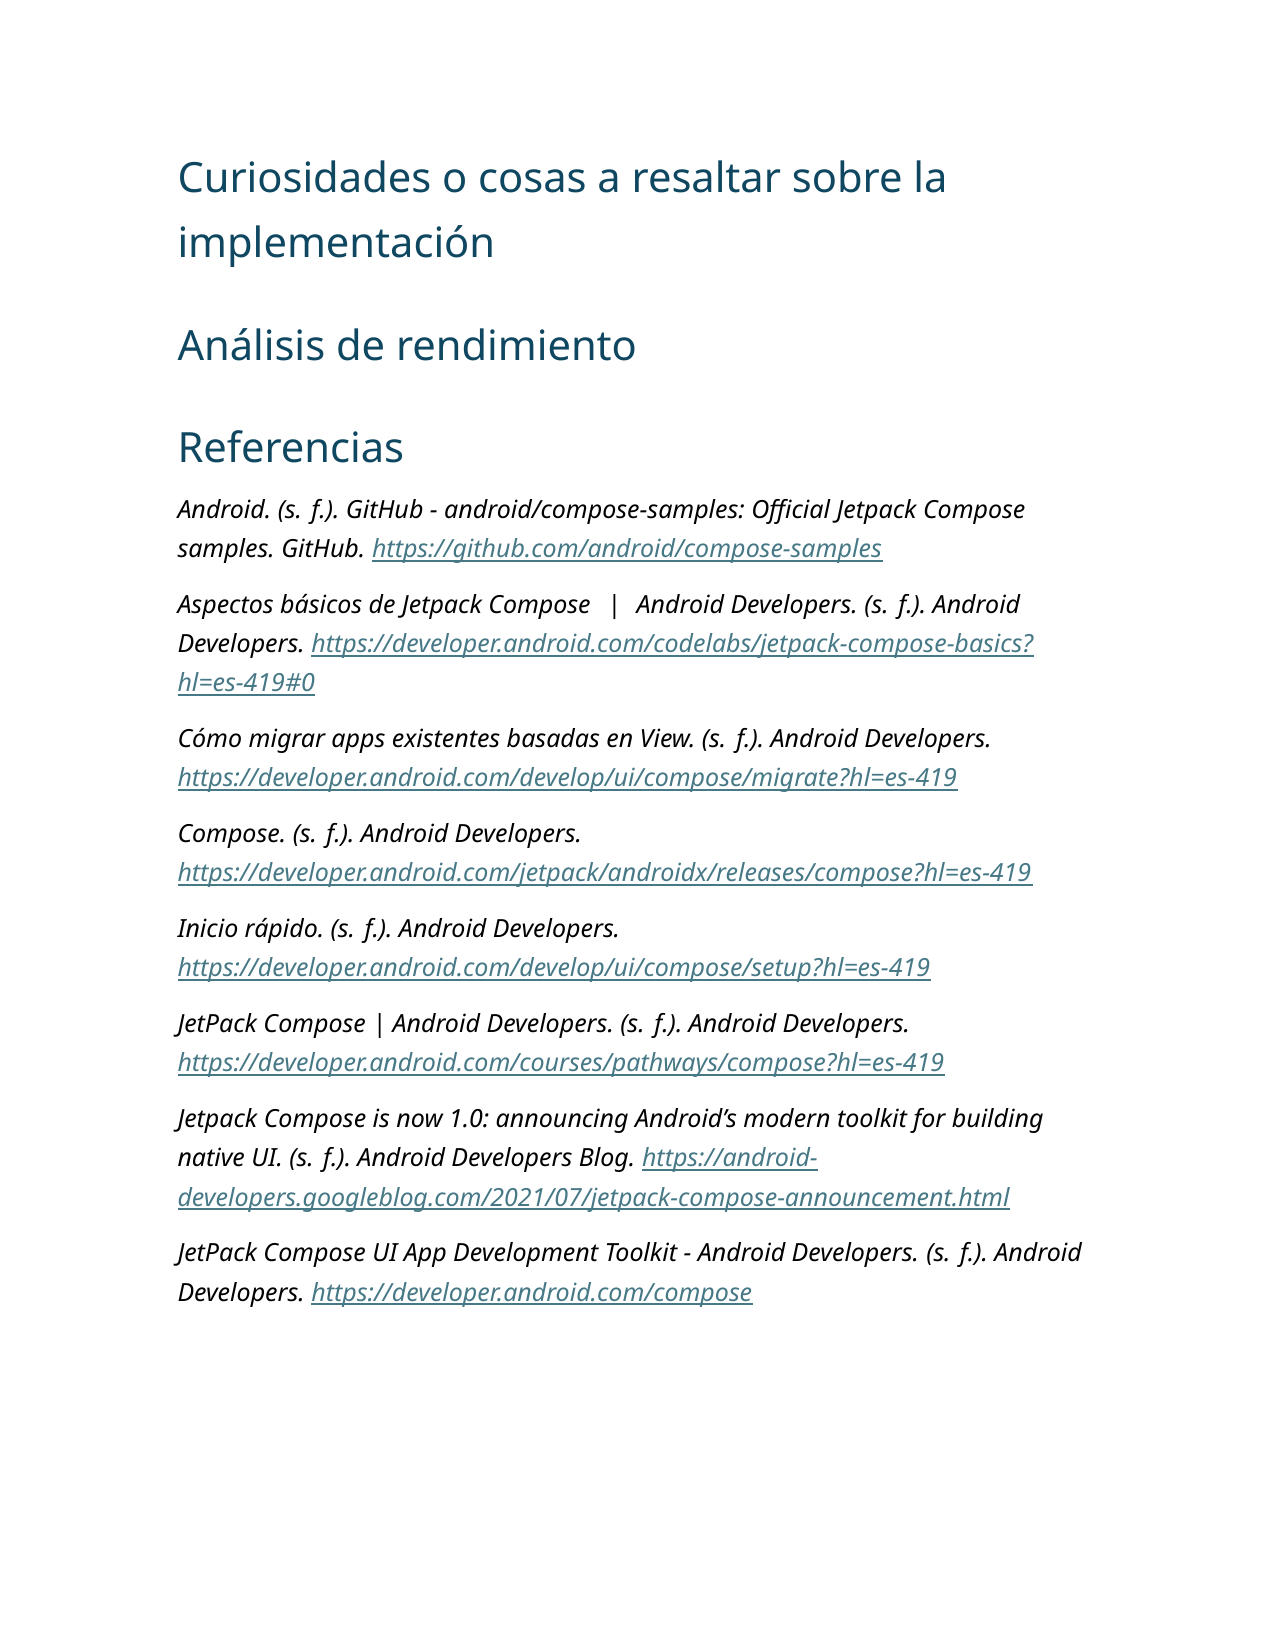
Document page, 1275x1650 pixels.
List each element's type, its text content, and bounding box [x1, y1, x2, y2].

text Android. (s. f.). GitHub - android/compose-samples: Official Jetpack Compose samples. GitHub. https://github.com/android/compose-samples [177, 492, 1098, 565]
text JetPack Compose | Android Developers. (s. f.). Android Developers. https://developer.android.com/courses/pathways/compose?hl=es-419 [177, 1006, 1098, 1079]
subtitle Referencias [177, 418, 1098, 475]
text Jetpack Compose is now 1.0: announcing Android’s modern toolkit for building native UI. (s. f.). Android Developers Blog. https://android-developers.googleblog.com/2021/07/jetpack-compose-announcement.html [177, 1101, 1098, 1213]
subtitle Curiosidades o cosas a resaltar sobre la implementación [177, 148, 1098, 269]
text JetPack Compose UI App Development Toolkit - Android Developers. (s. f.). Android Developers. https://developer.android.com/compose [177, 1235, 1098, 1308]
text Cómo migrar apps existentes basadas en View. (s. f.). Android Developers. https://developer.android.com/develop/ui/compose/migrate?hl=es-419 [177, 721, 1098, 794]
text Inicio rápido. (s. f.). Android Developers. https://developer.android.com/develop/ui/compose/setup?hl=es-419 [177, 911, 1098, 984]
subtitle Análisis de rendimiento [177, 316, 1098, 372]
text Compose. (s. f.). Android Developers. https://developer.android.com/jetpack/androidx/releases/compose?hl=es-419 [177, 816, 1098, 889]
text Aspectos básicos de Jetpack Compose | Android Developers. (s. f.). Android Developers. https://developer.android.com/codelabs/jetpack-compose-basics?hl=es-419#0 [177, 587, 1098, 699]
